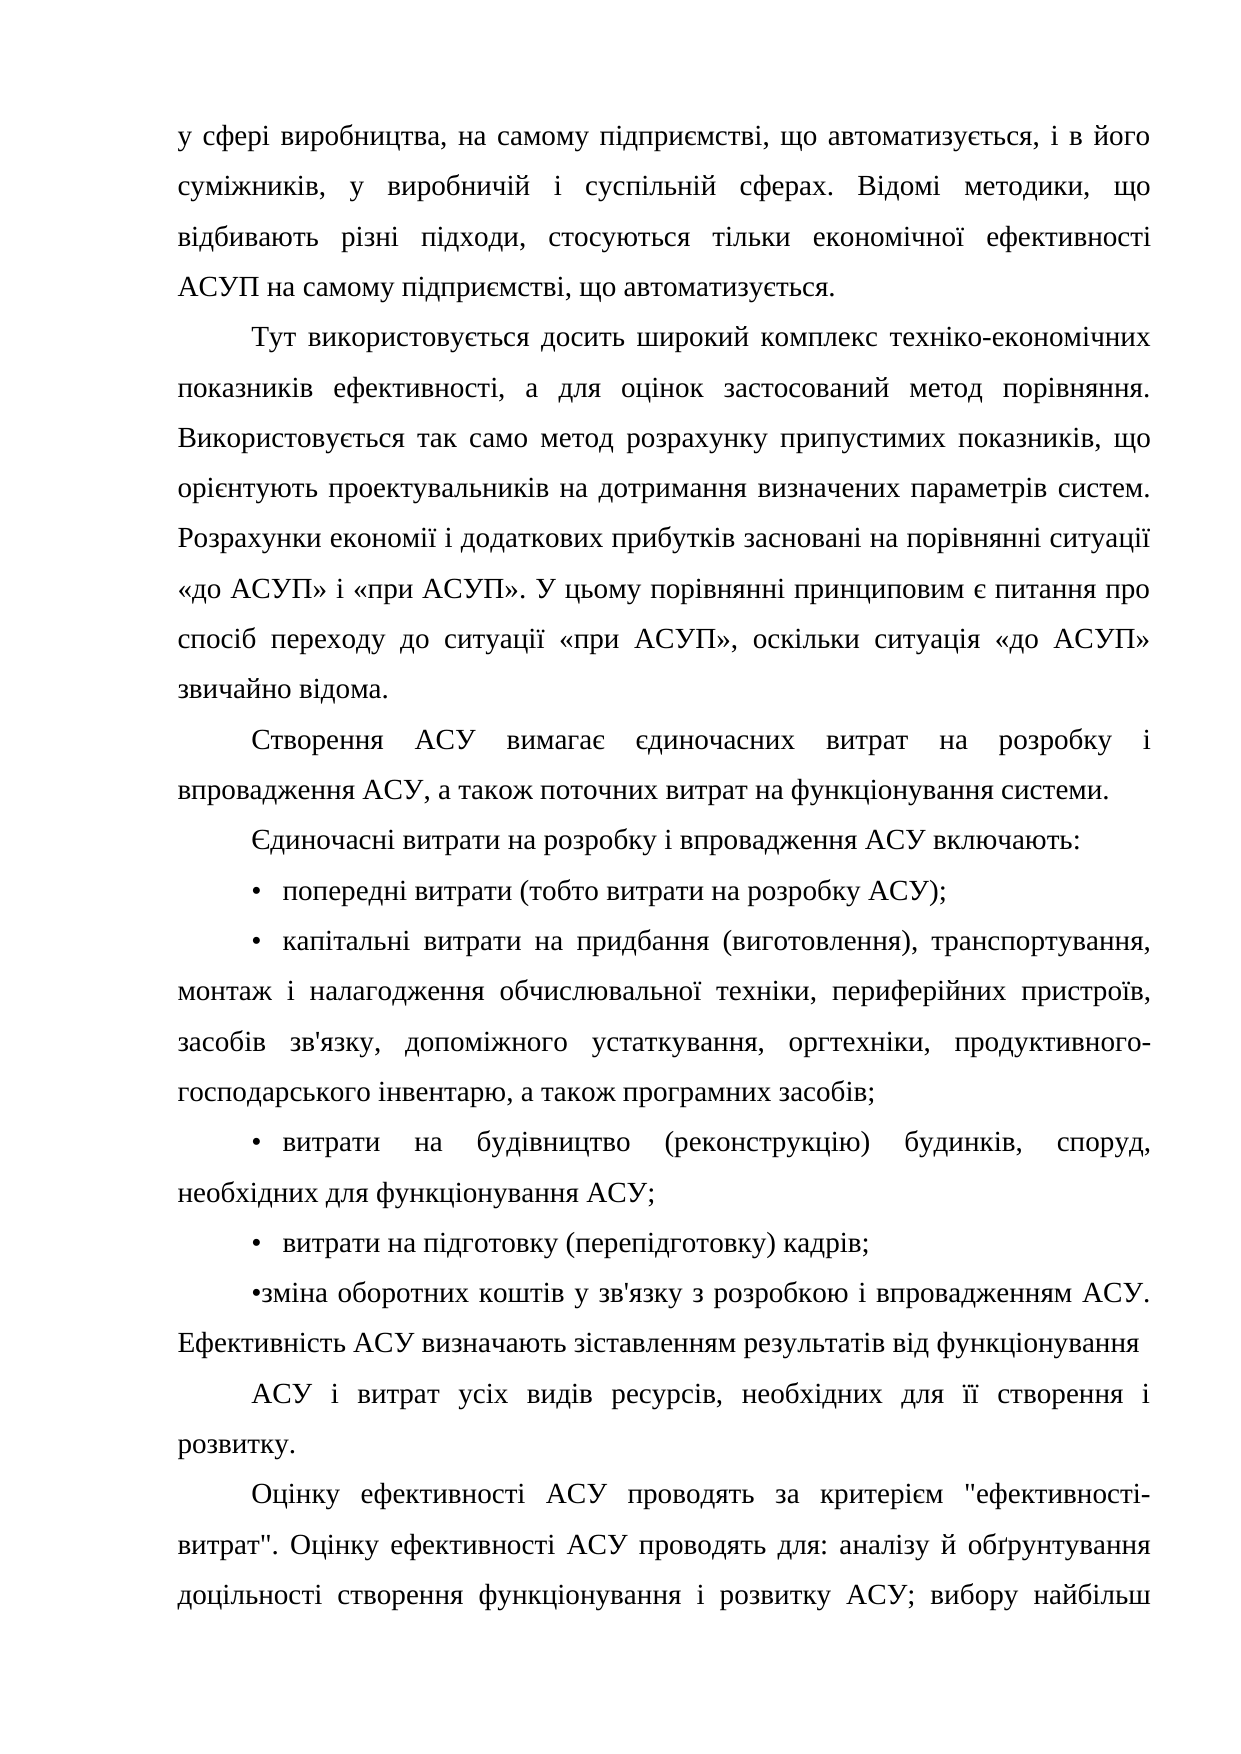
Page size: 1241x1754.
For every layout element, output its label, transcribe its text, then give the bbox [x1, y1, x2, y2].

text Тут використовується досить широкий комплекс техніко-економічних показників ефективності, а для оцінок застосований метод порівняння. Використовується так само метод розрахунку припустимих показників, що орієнтують проектувальників на дотримання визначених параметрів систем. Розрахунки економії і додаткових прибутків засновані на порівнянні ситуації «до АСУП» і «при АСУП». У цьому порівнянні принциповим є питання про спосіб переходу до ситуації «при АСУП», оскільки ситуація «до АСУП» звичайно відома. [177, 319, 1152, 705]
text Єдиночасні витрати на розробку і впровадження АСУ включають: [177, 822, 1152, 856]
text •зміна оборотних коштів у зв'язку з розробкою і впровадженням АСУ. Ефективність АСУ визначають зіставленням результатів від функціонування [177, 1275, 1152, 1359]
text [177, 118, 1152, 303]
text АСУ і витрат усіх видів ресурсів, необхідних для її створення і розвитку. [177, 1376, 1152, 1460]
list попередні витрати (тобто витрати на розробку АСУ); [177, 873, 1152, 906]
text Створення АСУ вимагає єдиночасних витрат на розробку і впровадження АСУ, а також поточних витрат на функціонування системи. [177, 722, 1152, 806]
list капітальні витрати на придбання (виготовлення), транспортування, монтаж і налагодження обчислювальної техніки, периферійних пристроїв, засобів зв'язку, допоміжного устаткування, оргтехніки, продуктивного-господарського інвентарю, а також програмних засобів; [177, 923, 1152, 1108]
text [177, 1477, 1152, 1611]
list витрати на підготовку (перепідготовку) кадрів; [177, 1225, 1152, 1258]
list витрати на будівництво (реконструкцію) будинків, споруд, необхідних для функціонування АСУ; [177, 1124, 1152, 1208]
